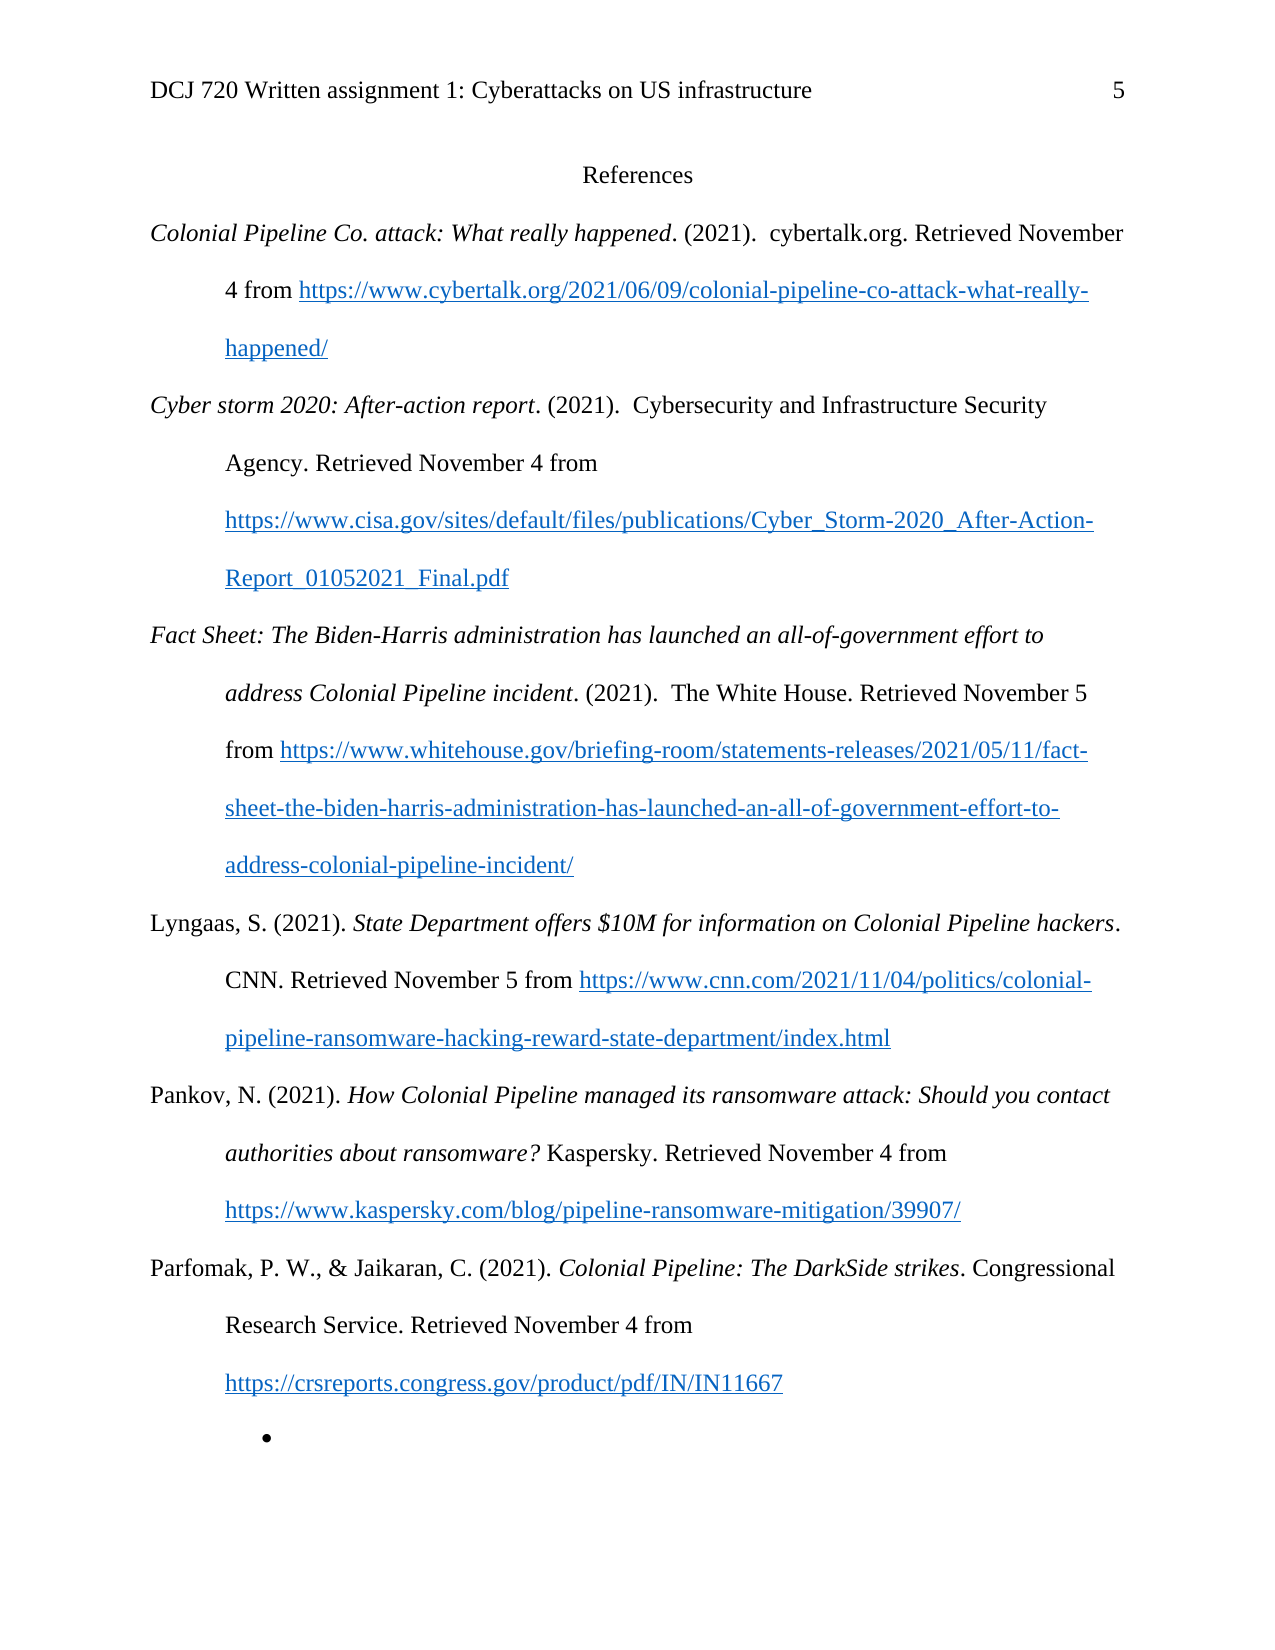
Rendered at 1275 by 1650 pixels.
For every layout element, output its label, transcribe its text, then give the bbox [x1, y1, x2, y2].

text Parfomak, P. W., & Jaikaran, C. (2021). Colonial Pipeline: The DarkSide strikes. Congressional Research Service. Retrieved November 4 from https://crsreports.congress.gov/product/pdf/IN/IN11667 [150, 1253, 1125, 1397]
text Cyber storm 2020: After-action report. (2021). Cybersecurity and Infrastructure Security Agency. Retrieved November 4 from https://www.cisa.gov/sites/default/files/publications/Cyber_Storm-2020_After-Action-Report_01052021_Final.pdf [150, 391, 1125, 592]
text Pankov, N. (2021). How Colonial Pipeline managed its ransomware attack: Should you contact authorities about ransomware? Kaspersky. Retrieved November 4 from https://www.kaspersky.com/blog/pipeline-ransomware-mitigation/39907/ [150, 1081, 1125, 1224]
text References [150, 161, 1125, 189]
text Colonial Pipeline Co. attack: What really happened. (2021). cybertalk.org. Retrieved November 4 from https://www.cybertalk.org/2021/06/09/colonial-pipeline-co-attack-what-really-happened/ [150, 218, 1125, 362]
text Fact Sheet: The Biden-Harris administration has launched an all-of-government effort to address Colonial Pipeline incident. (2021). The White House. Retrieved November 5 from https://www.whitehouse.gov/briefing-room/statements-releases/2021/05/11/fact-sheet-the-biden-harris-administration-has-launched-an-all-of-government-effort-to-address-colonial-pipeline-incident/ [150, 621, 1125, 879]
text Lyngaas, S. (2021). State Department offers $10M for information on Colonial Pipeline hackers. CNN. Retrieved November 5 from https://www.cnn.com/2021/11/04/politics/colonial-pipeline-ransomware-hacking-reward-state-department/index.html [150, 908, 1125, 1052]
